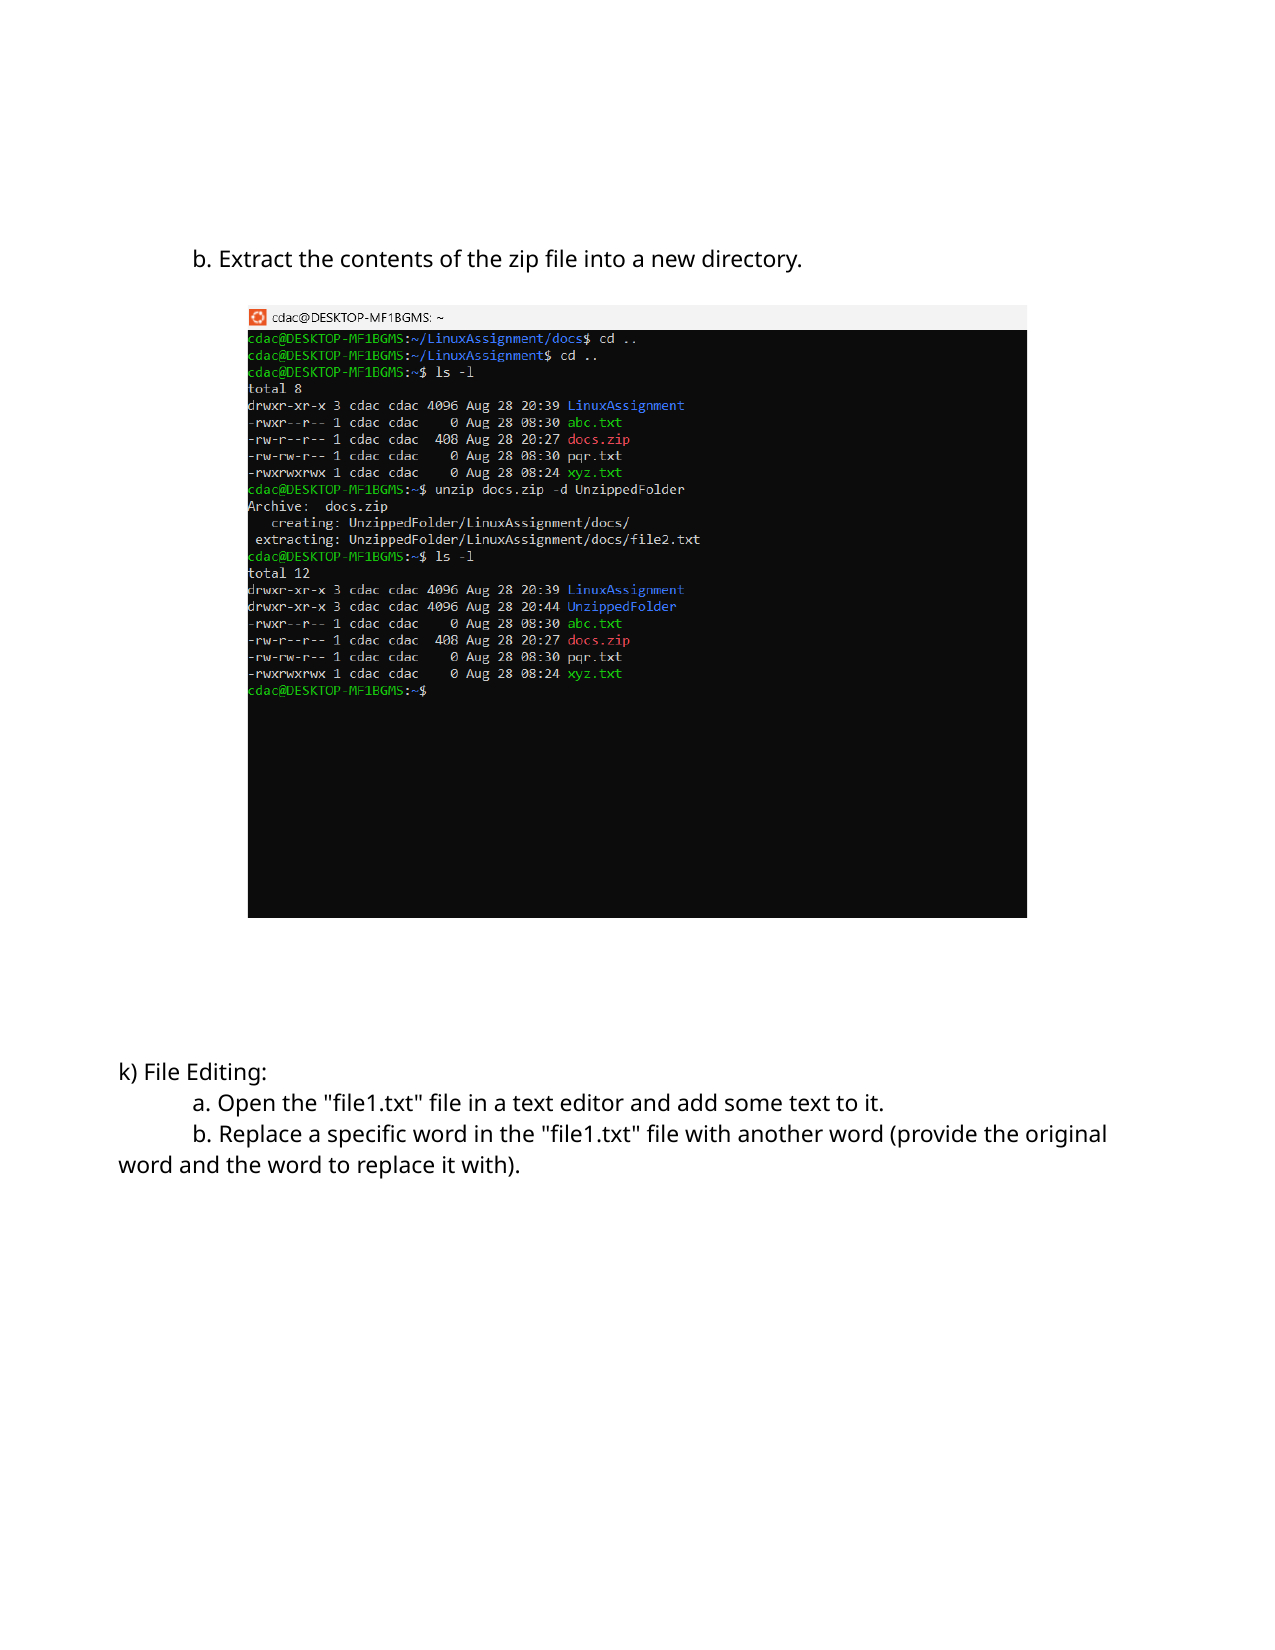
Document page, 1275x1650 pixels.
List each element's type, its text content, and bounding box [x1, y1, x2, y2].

text b. Extract the contents of the zip file into a new directory. [118, 243, 1157, 274]
text a. Open the "file1.txt" file in a text editor and add some text to it. [118, 1087, 1157, 1118]
picture [247, 305, 1028, 918]
text k) File Editing: [118, 1056, 1157, 1087]
text b. Replace a specific word in the "file1.txt" file with another word (provide the original [118, 1118, 1157, 1149]
text word and the word to replace it with). [118, 1149, 1157, 1181]
